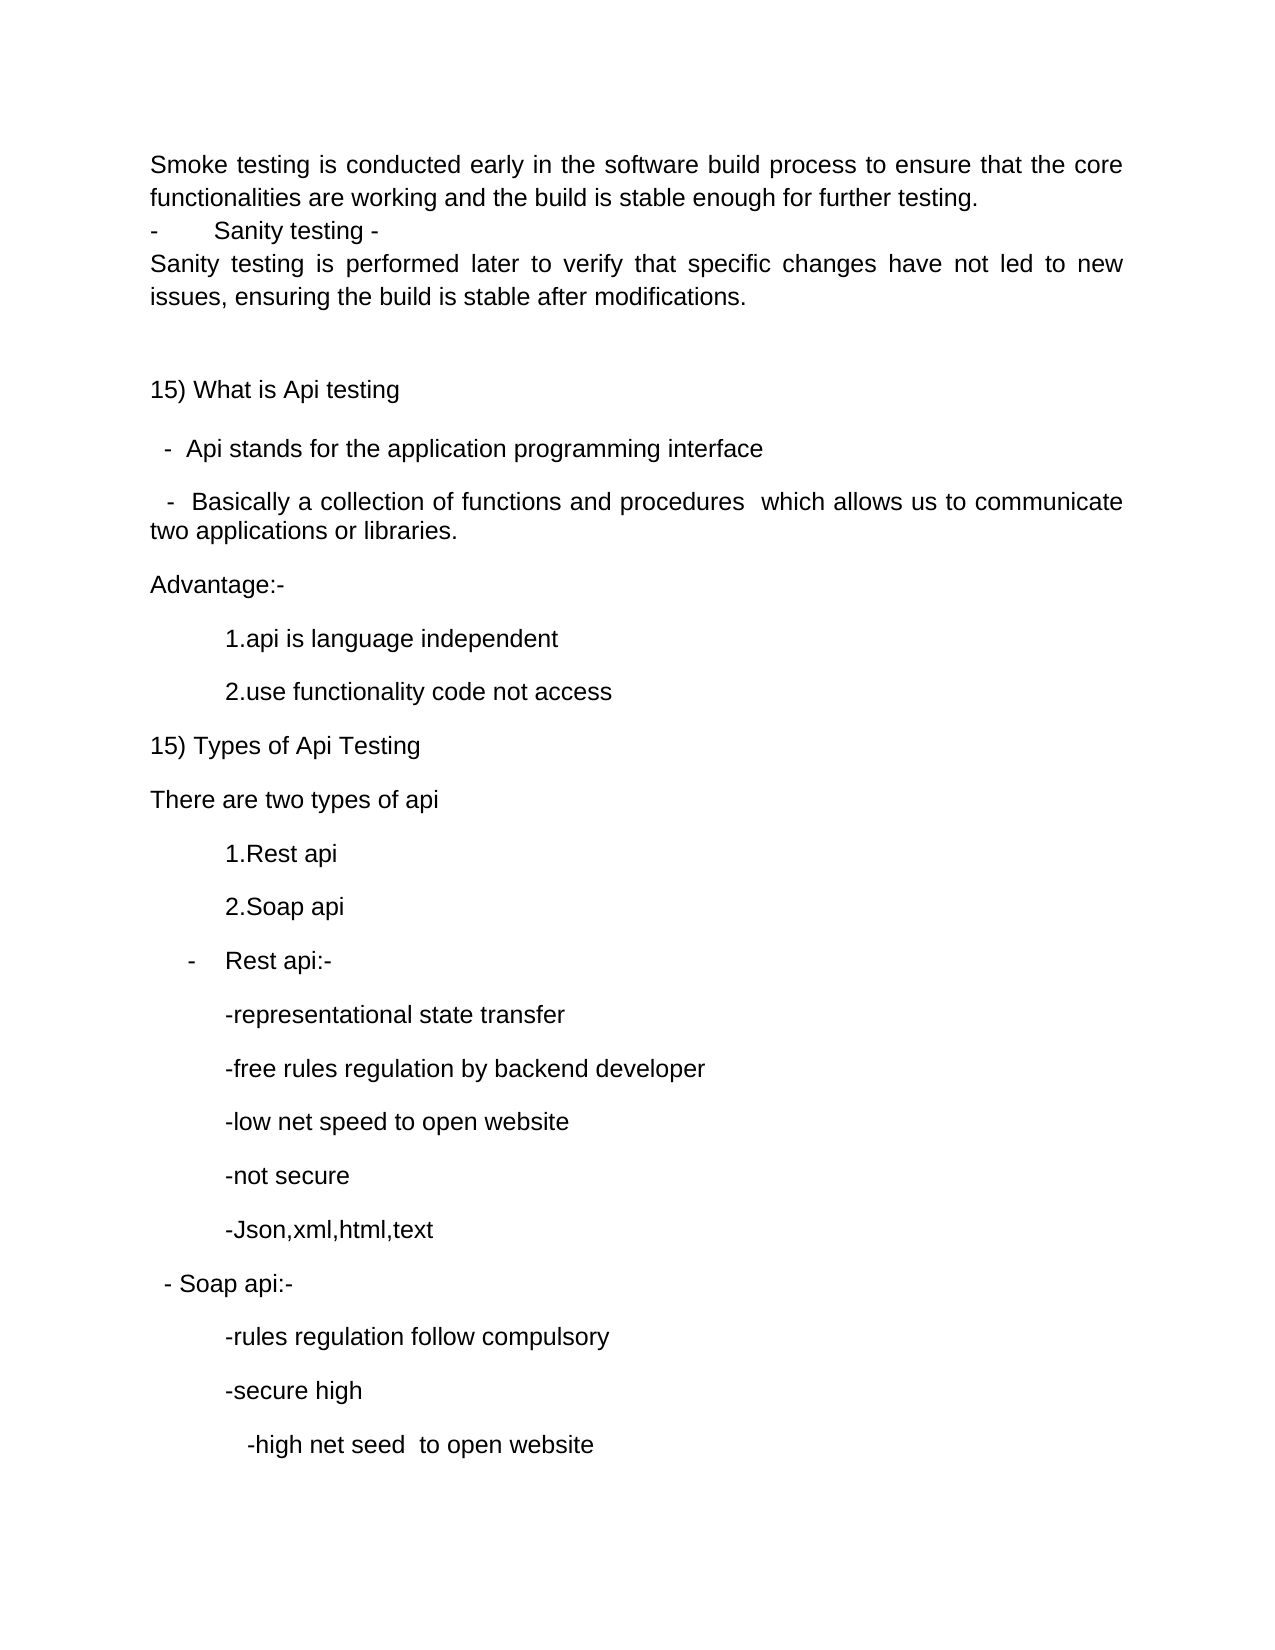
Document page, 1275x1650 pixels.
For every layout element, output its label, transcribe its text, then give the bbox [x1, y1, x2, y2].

text -high net seed to open website [150, 1430, 1125, 1458]
text -representational state transfer [150, 1000, 1125, 1028]
text Sanity testing is performed later to verify that specific changes have not led to new issues, ensuring the build is stable after modifications. [150, 249, 1125, 311]
text - Api stands for the application programming interface [150, 433, 1125, 462]
text - Basically a collection of functions and procedures which allows us to communicate two applications or libraries. [150, 487, 1125, 545]
text -not secure [150, 1161, 1125, 1190]
text -secure high [150, 1376, 1125, 1405]
text -Json,xml,html,text [150, 1215, 1125, 1243]
text Smoke testing is conducted early in the software build process to ensure that the core functionalities are working and the build is stable enough for further testing. [150, 150, 1125, 212]
text 15) What is Api testing [150, 376, 1125, 404]
text 2.Soap api [150, 892, 1125, 921]
text -free rules regulation by backend developer [150, 1053, 1125, 1082]
list Rest api:- [187, 946, 1125, 975]
text Advantage:- [150, 570, 1125, 598]
text 1.api is language independent [150, 623, 1125, 652]
text 1.Rest api [150, 838, 1125, 867]
text 2.use functionality code not access [150, 677, 1125, 706]
text -rules regulation follow compulsory [150, 1322, 1125, 1351]
text There are two types of api [150, 785, 1125, 813]
text - Soap api:- [150, 1268, 1125, 1297]
text 15) Types of Api Testing [150, 731, 1125, 760]
text - Sanity testing - [150, 216, 1125, 245]
text -low net speed to open website [150, 1107, 1125, 1136]
